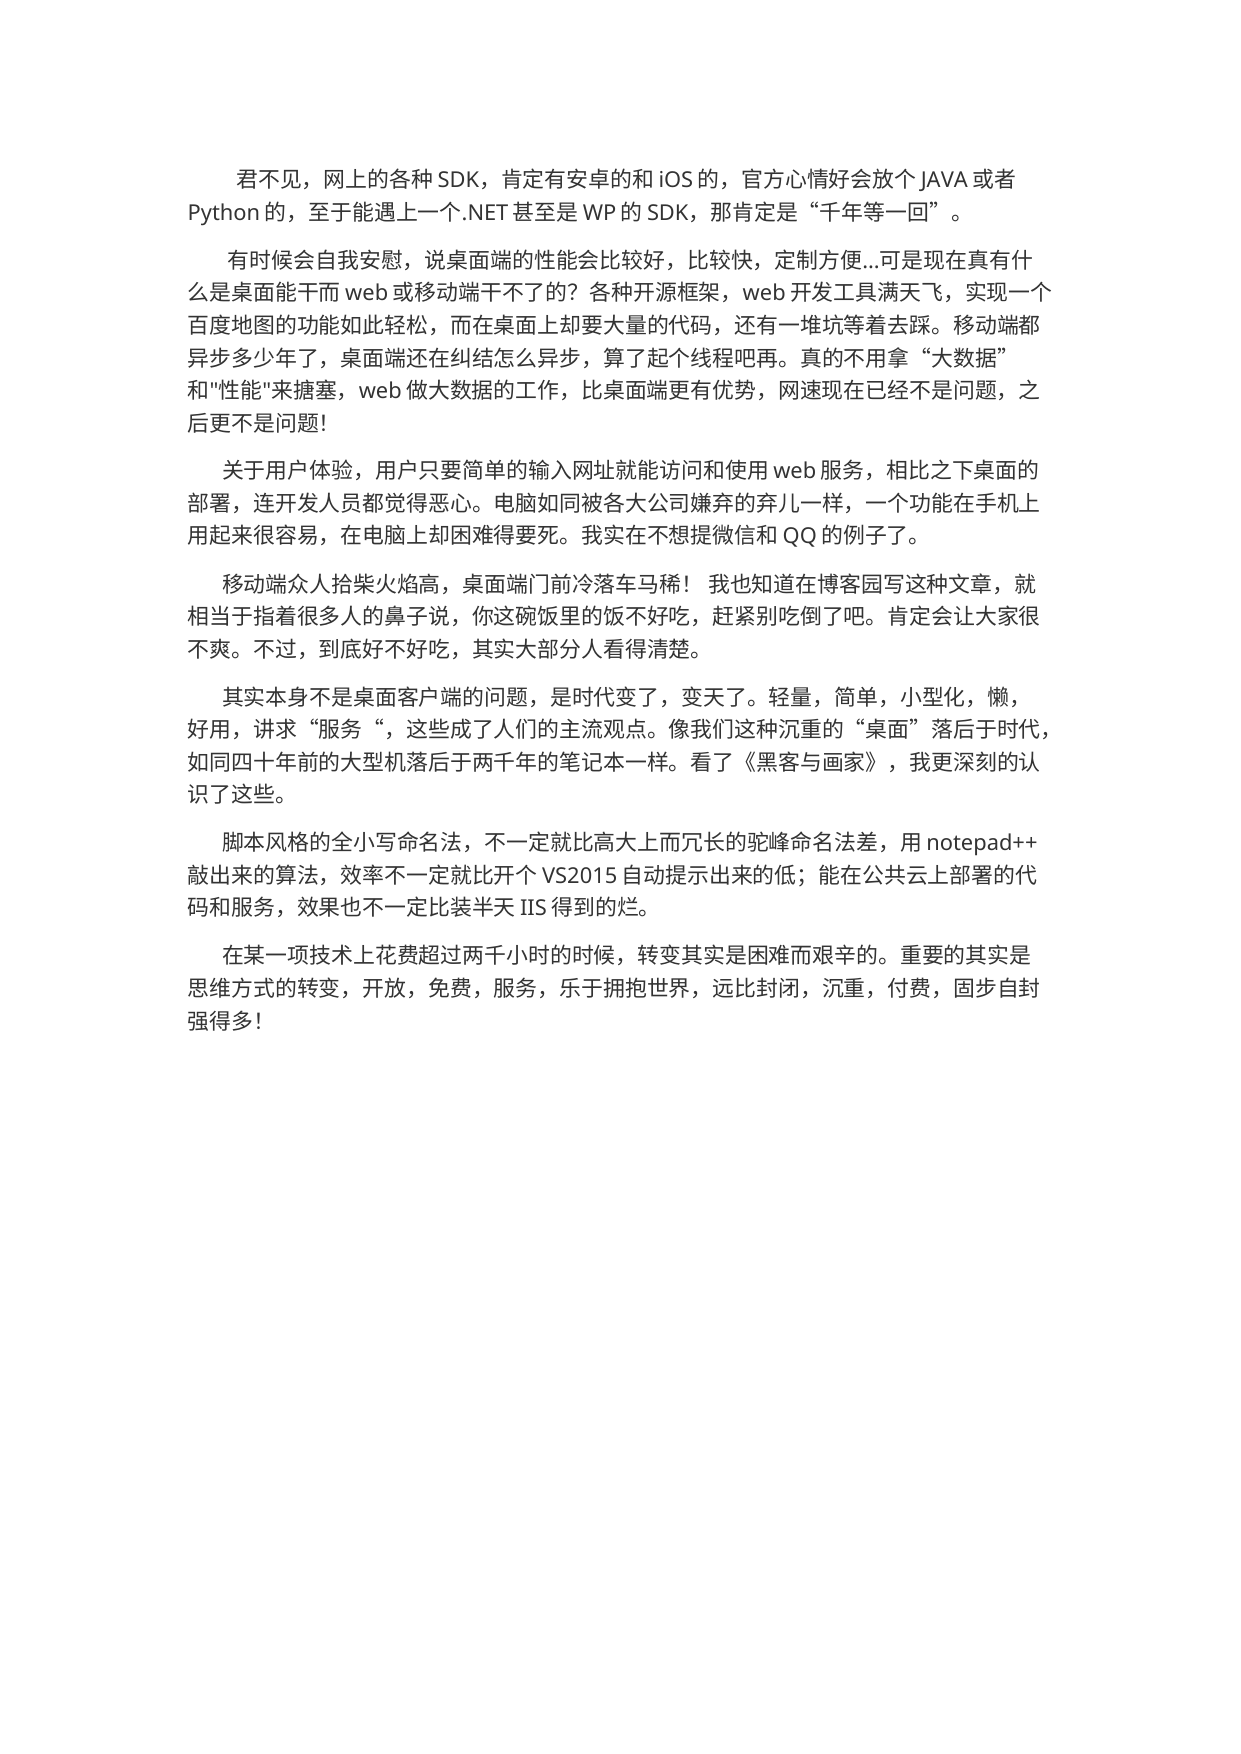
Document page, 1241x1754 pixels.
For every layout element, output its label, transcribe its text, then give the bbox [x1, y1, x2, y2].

text 在某一项技术上花费超过两千小时的时候，转变其实是困难而艰辛的。重要的其实是思维方式的转变，开放，免费，服务，乐于拥抱世界，远比封闭，沉重，付费，固步自封强得多！ [187, 938, 1053, 1036]
text 有时候会自我安慰，说桌面端的性能会比较好，比较快，定制方便...可是现在真有什么是桌面能干而web或移动端干不了的？各种开源框架，web开发工具满天飞，实现一个百度地图的功能如此轻松，而在桌面上却要大量的代码，还有一堆坑等着去踩。移动端都异步多少年了，桌面端还在纠结怎么异步，算了起个线程吧再。真的不用拿“大数据”和"性能"来搪塞，web做大数据的工作，比桌面端更有优势，网速现在已经不是问题，之后更不是问题！ [187, 243, 1053, 438]
text 关于用户体验，用户只要简单的输入网址就能访问和使用web服务，相比之下桌面的部署，连开发人员都觉得恶心。电脑如同被各大公司嫌弃的弃儿一样，一个功能在手机上用起来很容易，在电脑上却困难得要死。我实在不想提微信和QQ的例子了。 [187, 453, 1053, 551]
text 君不见，网上的各种SDK，肯定有安卓的和iOS的，官方心情好会放个JAVA或者Python的，至于能遇上一个.NET甚至是WP的SDK，那肯定是“千年等一回”。 [187, 162, 1053, 227]
text 其实本身不是桌面客户端的问题，是时代变了，变天了。轻量，简单，小型化，懒，好用，讲求“服务“，这些成了人们的主流观点。像我们这种沉重的“桌面”落后于时代，如同四十年前的大型机落后于两千年的笔记本一样。看了《黑客与画家》，我更深刻的认识了这些。 [187, 679, 1053, 809]
text 移动端众人拾柴火焰高，桌面端门前冷落车马稀！ 我也知道在博客园写这种文章，就相当于指着很多人的鼻子说，你这碗饭里的饭不好吃，赶紧别吃倒了吧。肯定会让大家很不爽。不过，到底好不好吃，其实大部分人看得清楚。 [187, 566, 1053, 664]
text 脚本风格的全小写命名法，不一定就比高大上而冗长的驼峰命名法差，用notepad++敲出来的算法，效率不一定就比开个VS2015自动提示出来的低；能在公共云上部署的代码和服务，效果也不一定比装半天IIS得到的烂。 [187, 825, 1053, 923]
